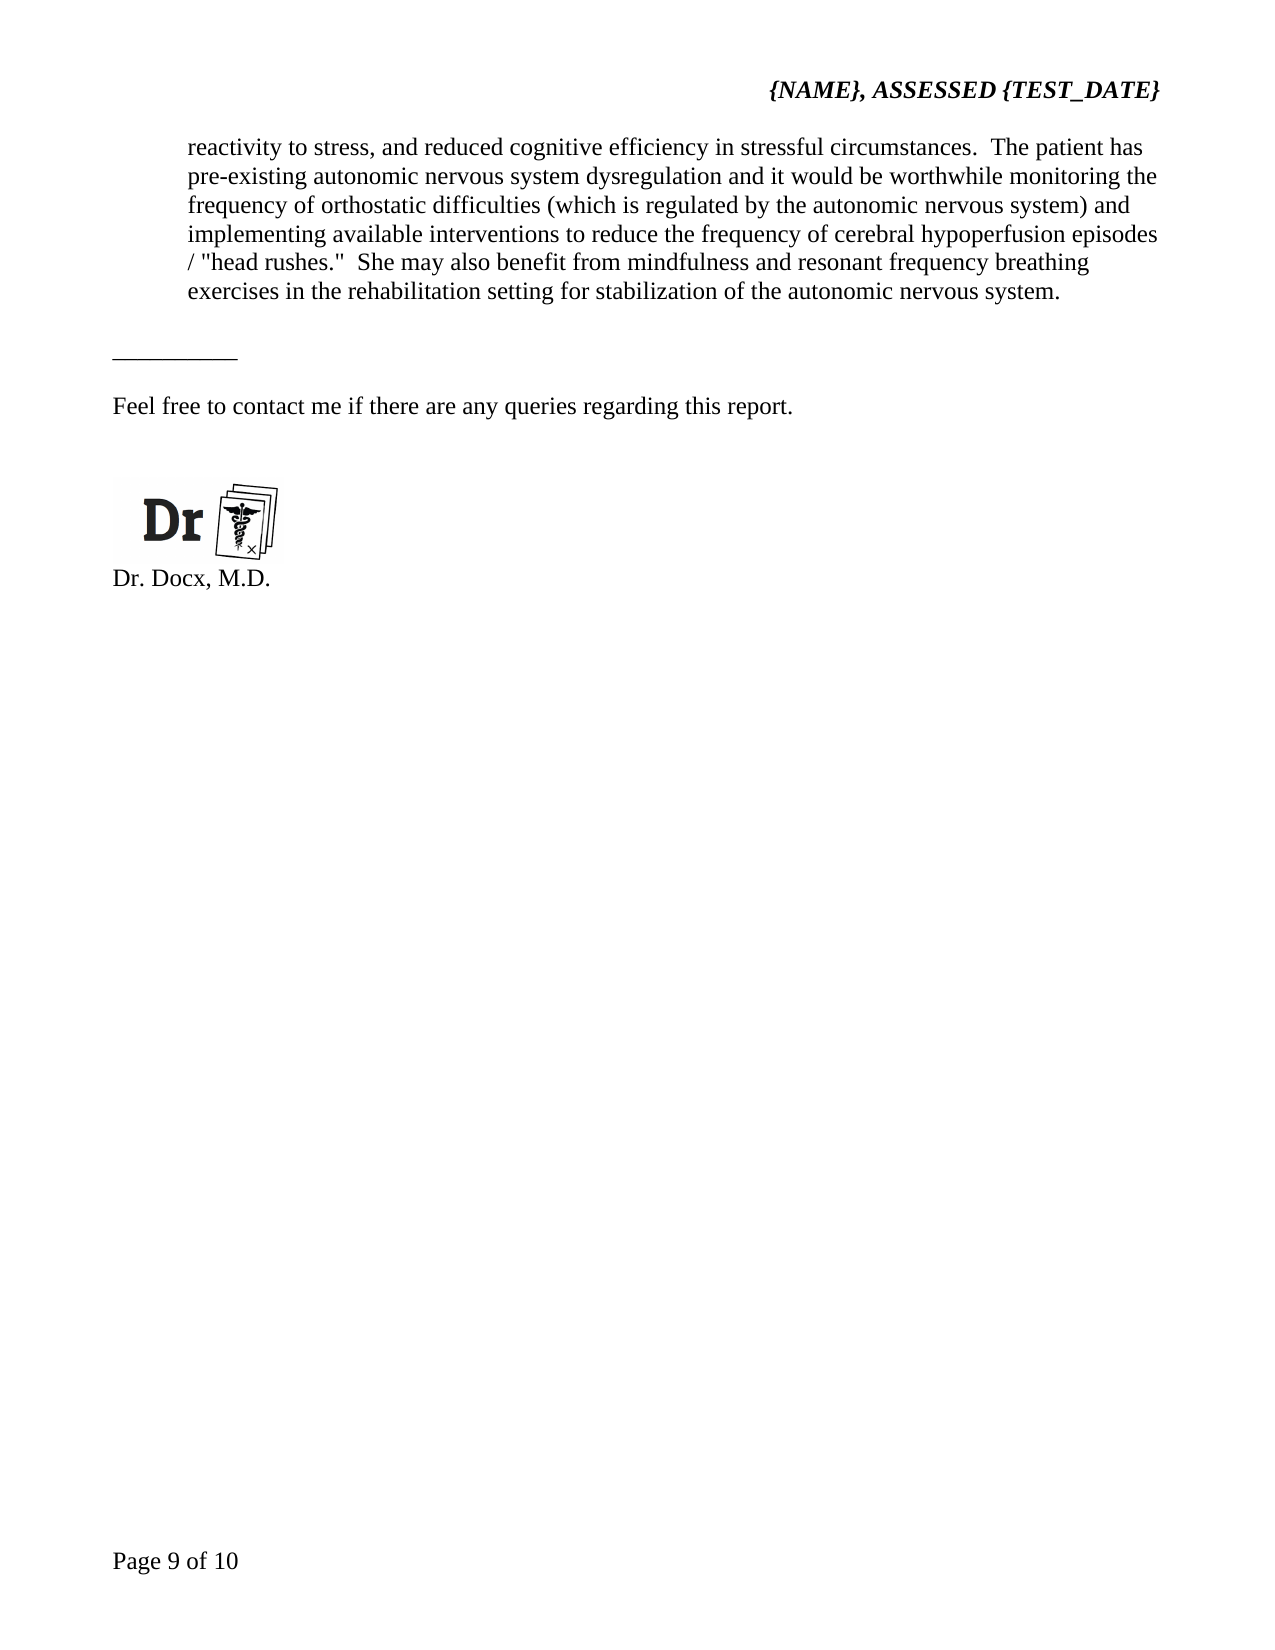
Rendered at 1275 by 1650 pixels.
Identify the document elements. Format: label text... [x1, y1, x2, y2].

text __________ [112, 334, 1162, 362]
text Feel free to contact me if there are any queries regarding this report. [112, 391, 1162, 420]
picture [112, 477, 285, 564]
text Dr. Docx, M.D. [112, 563, 1162, 592]
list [150, 132, 1162, 305]
